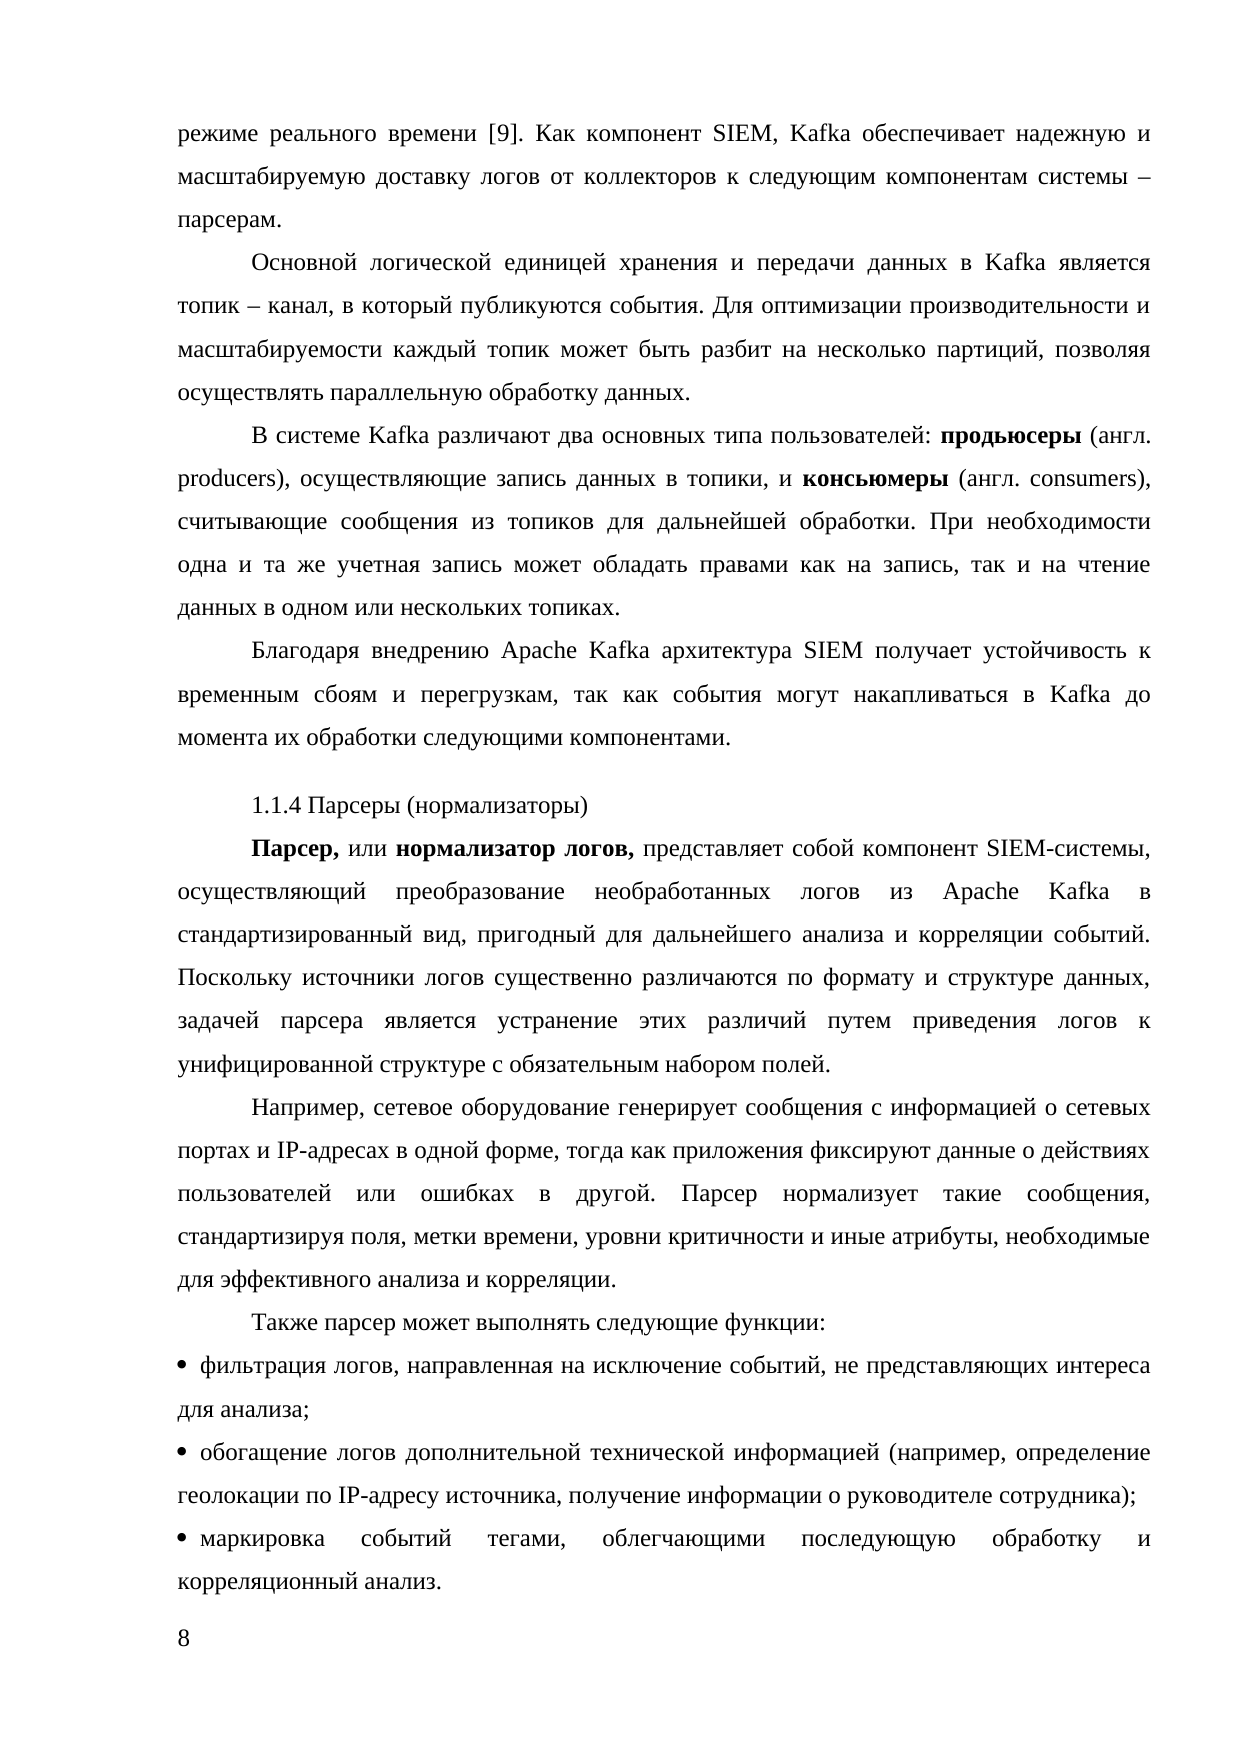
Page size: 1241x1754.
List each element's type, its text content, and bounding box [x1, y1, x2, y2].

text Парсер, или нормализатор логов, представляет собой компонент SIEM-системы, осуществляющий преобразование необработанных логов из Apache Kafka в стандартизированный вид, пригодный для дальнейшего анализа и корреляции событий. Поскольку источники логов существенно различаются по формату и структуре данных, задачей парсера является устранение этих различий путем приведения логов к унифицированной структуре с обязательным набором полей. [177, 833, 1152, 1077]
list фильтрация логов, направленная на исключение событий, не представляющих интереса для анализа; [177, 1351, 1152, 1422]
text Также парсер может выполнять следующие функции: [177, 1307, 1152, 1336]
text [177, 118, 1152, 233]
list маркировка событий тегами, облегчающими последующую обработку и корреляционный анализ. [177, 1523, 1152, 1595]
text Например, сетевое оборудование генерирует сообщения с информацией о сетевых портах и IP-адресах в одной форме, тогда как приложения фиксируют данные о действиях пользователей или ошибках в другой. Парсер нормализует такие сообщения, стандартизируя поля, метки времени, уровни критичности и иные атрибуты, необходимые для эффективного анализа и корреляции. [177, 1092, 1152, 1293]
text Благодаря внедрению Apache Kafka архитектура SIEM получает устойчивость к временным сбоям и перегрузкам, так как события могут накапливаться в Kafka до момента их обработки следующими компонентами. [177, 636, 1152, 751]
subtitle Парсеры (нормализаторы) [177, 790, 1152, 819]
list обогащение логов дополнительной технической информацией (например, определение геолокации по IP-адресу источника, получение информации о руководителе сотрудника); [177, 1437, 1152, 1509]
